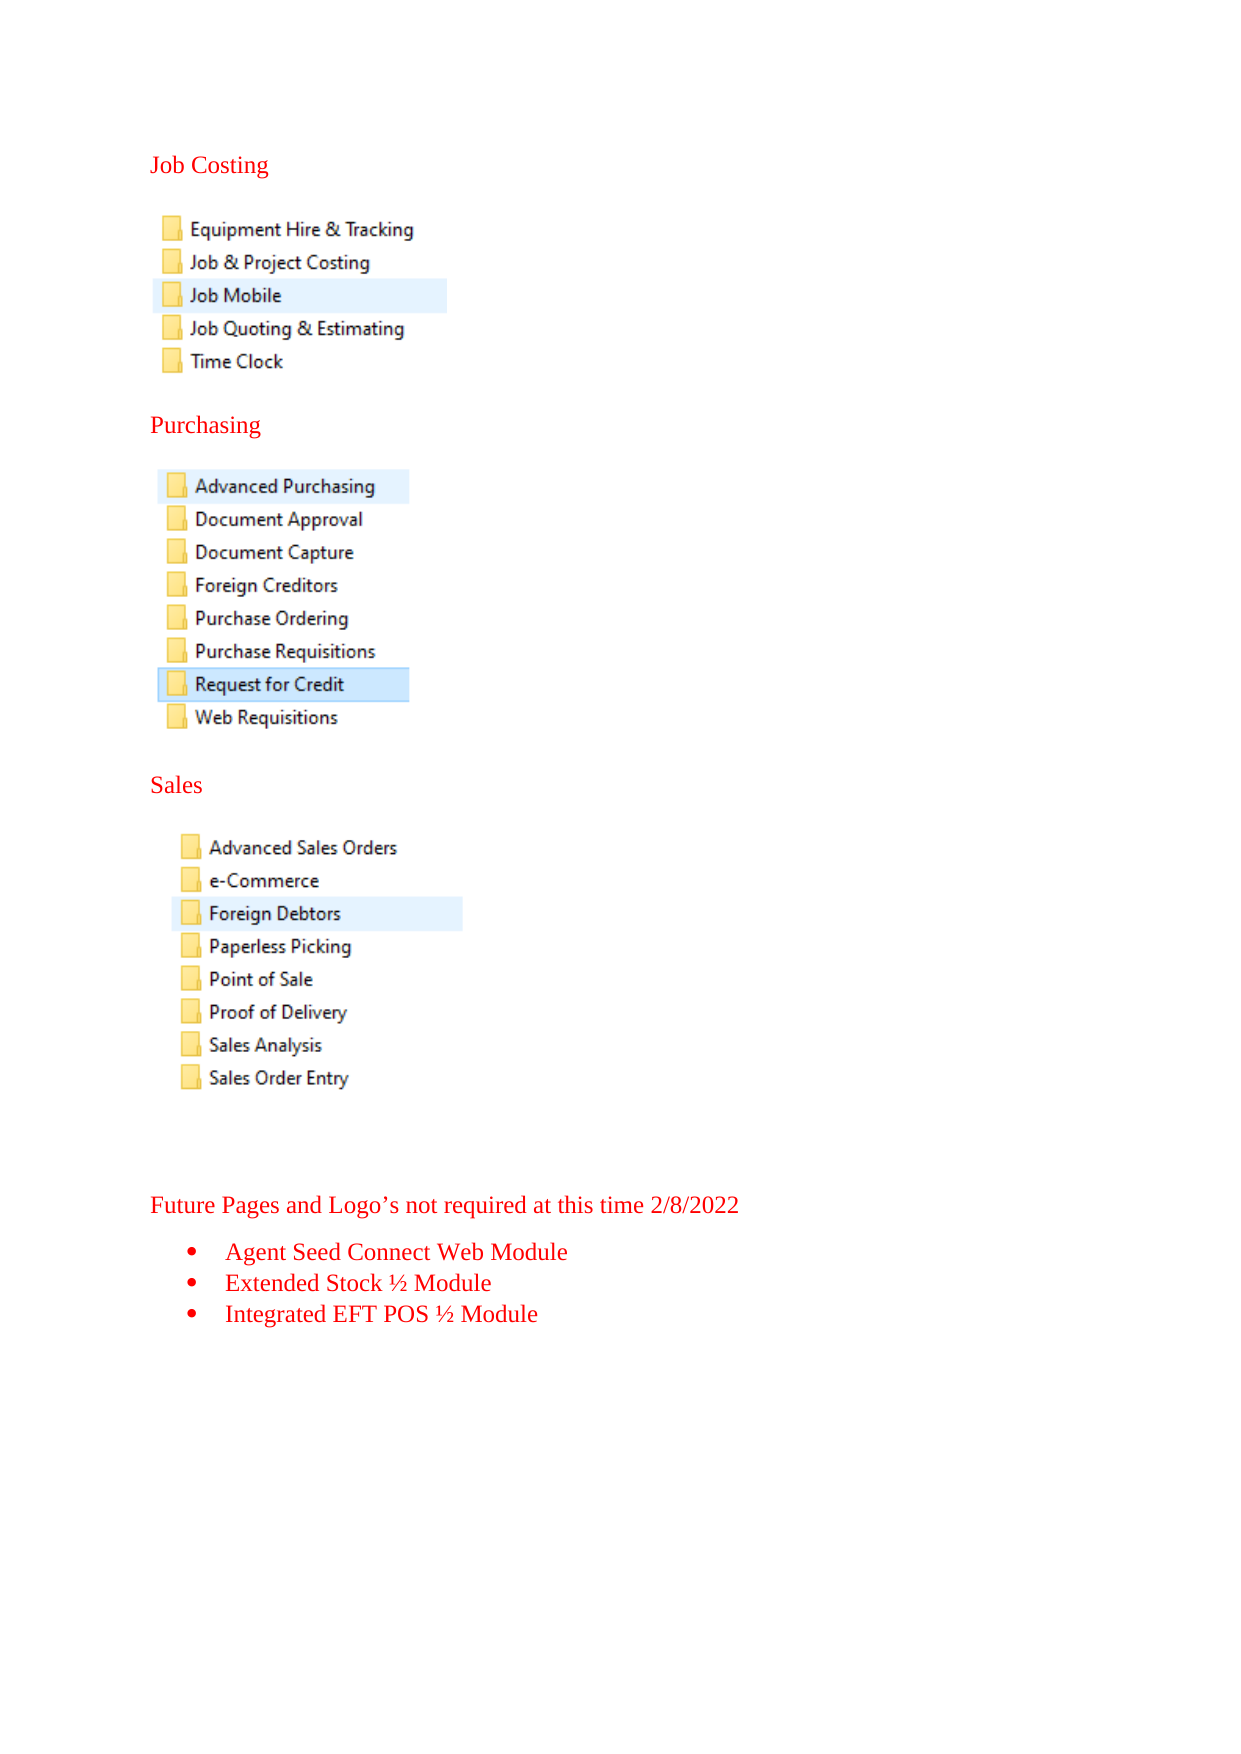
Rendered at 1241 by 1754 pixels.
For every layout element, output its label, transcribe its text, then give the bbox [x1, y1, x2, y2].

picture [150, 197, 447, 392]
picture [150, 458, 410, 740]
list Agent Seed Connect Web Module [187, 1237, 1090, 1266]
text Sales [150, 771, 1090, 799]
list Extended Stock ½ Module [187, 1268, 1090, 1297]
list Integrated EFT POS ½ Module [187, 1299, 1090, 1328]
text Future Pages and Logo’s not required at this time 2/8/2022 [150, 1190, 1090, 1218]
text Job Costing [150, 150, 1090, 179]
text Purchasing [150, 410, 1090, 439]
picture [150, 828, 463, 1113]
